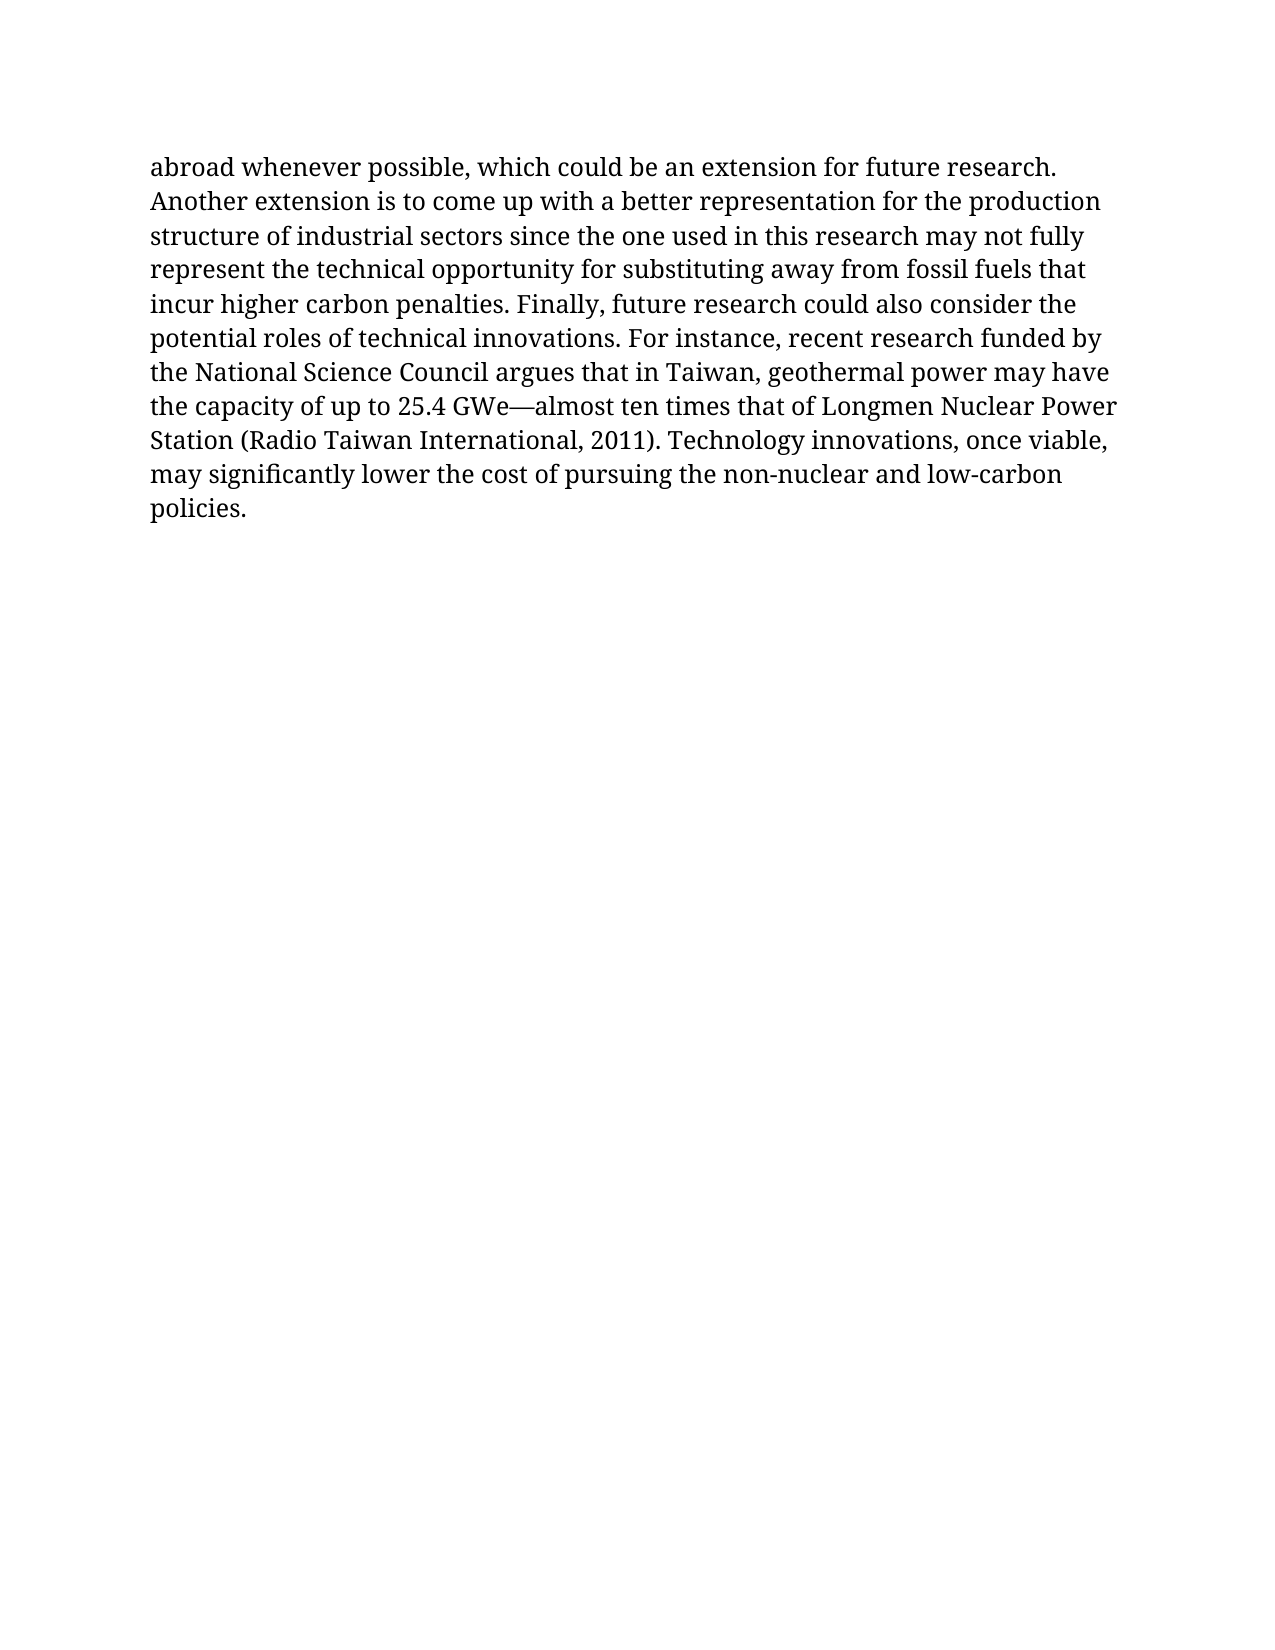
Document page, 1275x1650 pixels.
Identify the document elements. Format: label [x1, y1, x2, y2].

text [150, 150, 1125, 525]
